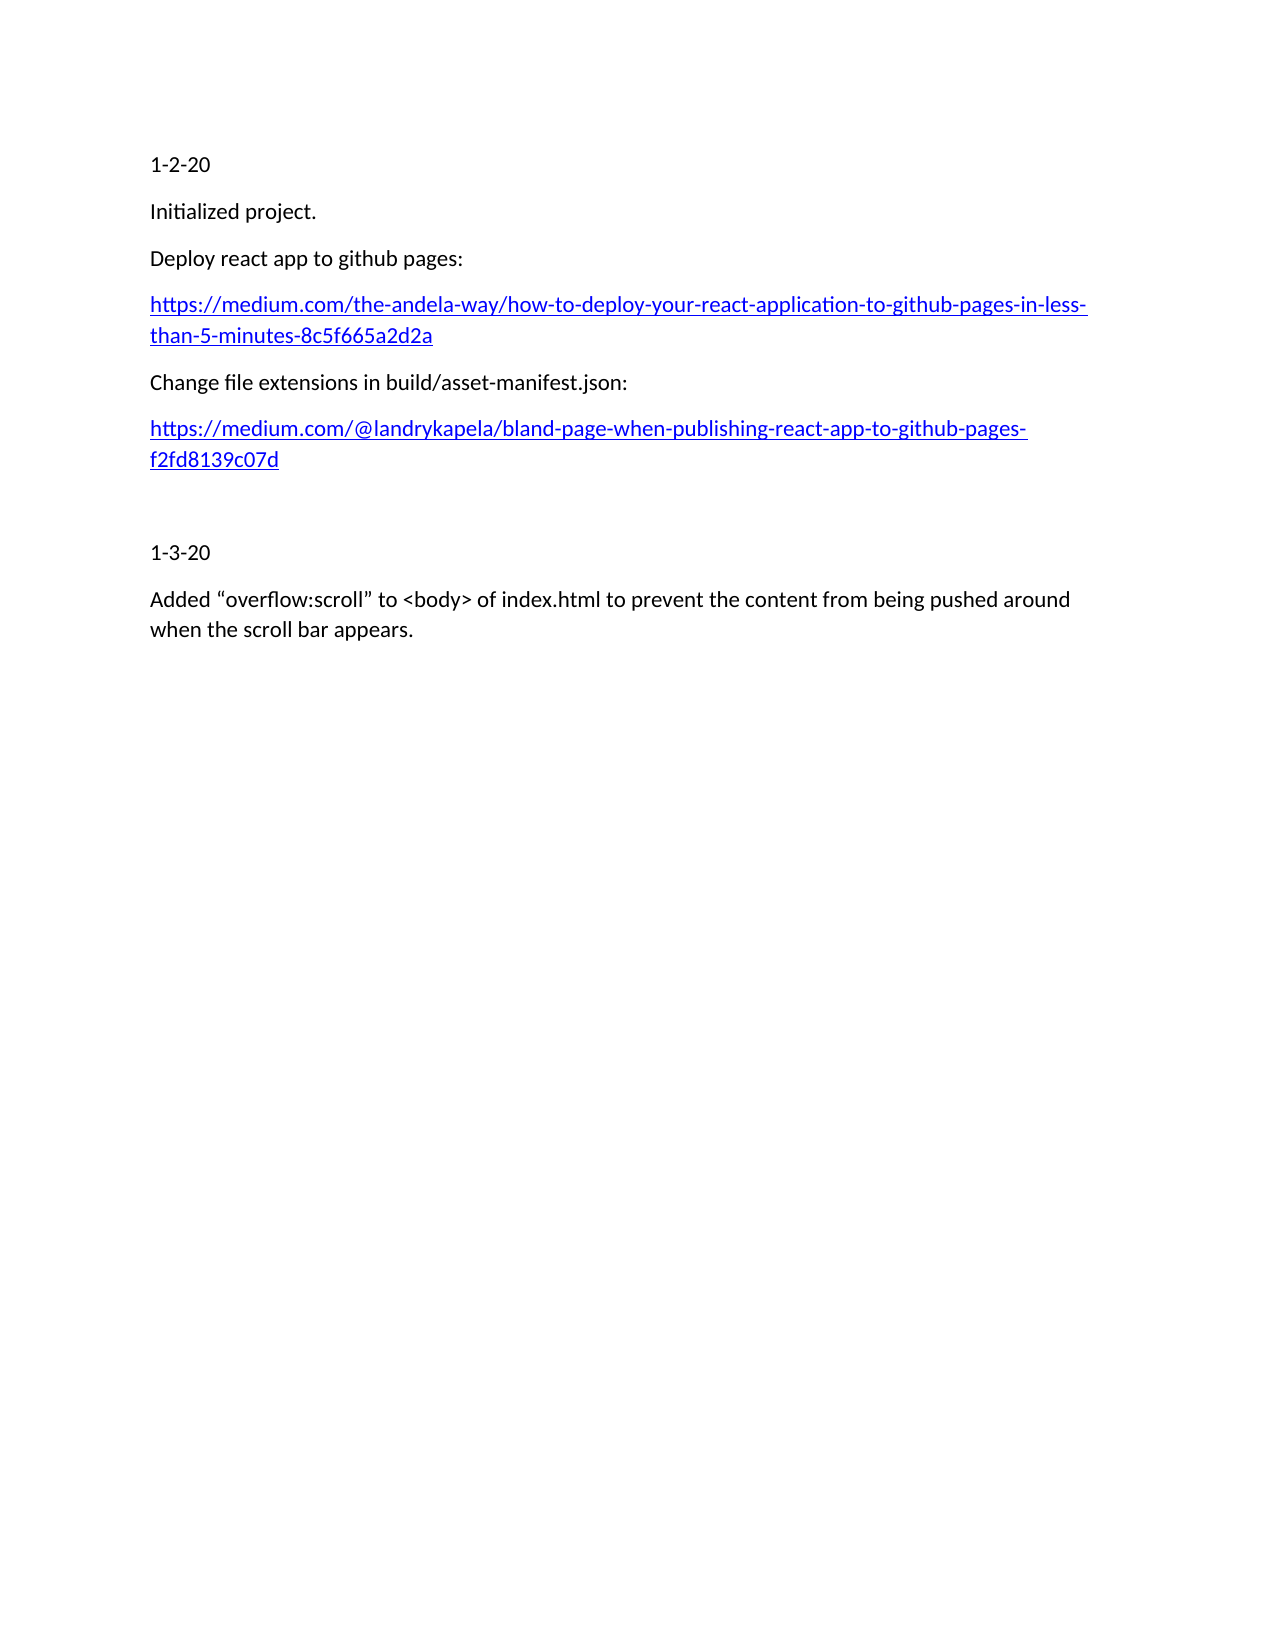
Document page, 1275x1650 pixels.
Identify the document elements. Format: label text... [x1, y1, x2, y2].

text Change file extensions in build/asset-manifest.json: [150, 368, 1125, 396]
text Initialized project. [150, 197, 1125, 225]
text https://medium.com/the-andela-way/how-to-deploy-your-react-application-to-github-pages-in-less-than-5-minutes-8c5f665a2d2a [150, 291, 1125, 349]
text Deploy react app to github pages: [150, 244, 1125, 272]
text 1-3-20 [150, 538, 1125, 567]
text 1-2-20 [150, 150, 1125, 178]
text Added “overflow:scroll” to <body> of index.html to prevent the content from being pushed around when the scroll bar appears. [150, 585, 1125, 644]
text https://medium.com/@landrykapela/bland-page-when-publishing-react-app-to-github-pages-f2fd8139c07d [150, 414, 1125, 473]
